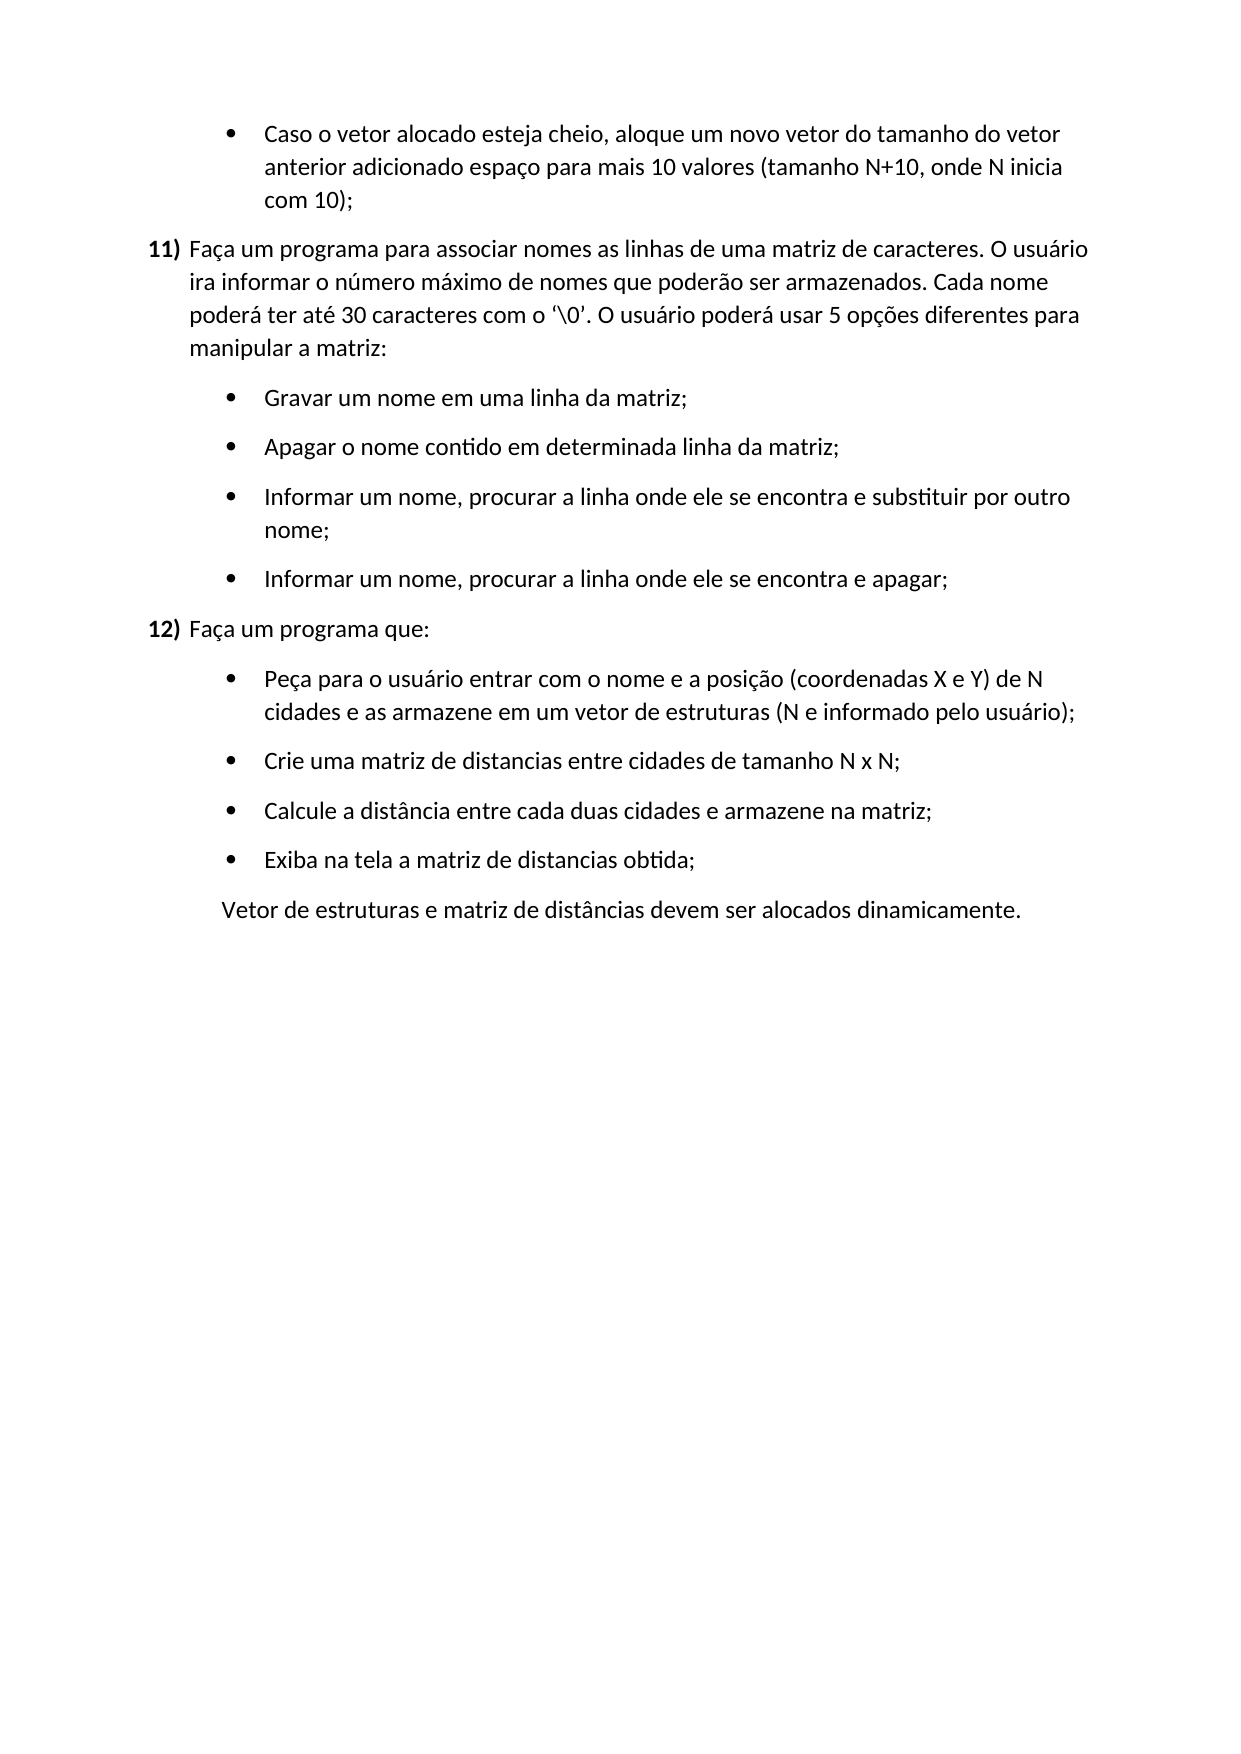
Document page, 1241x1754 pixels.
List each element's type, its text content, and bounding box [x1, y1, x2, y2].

list Informar um nome, procurar a linha onde ele se encontra e apagar; [227, 563, 1092, 594]
list Gravar um nome em uma linha da matriz; [227, 382, 1092, 412]
list Caso o vetor alocado esteja cheio, aloque um novo vetor do tamanho do vetor anterior adicionado espaço para mais 10 valores (tamanho N+10, onde N inicia com 10); [227, 118, 1092, 214]
list Calcule a distância entre cada duas cidades e armazene na matriz; [227, 795, 1092, 825]
list Crie uma matriz de distancias entre cidades de tamanho N x N; [227, 745, 1092, 776]
text Vetor de estruturas e matriz de distâncias devem ser alocados dinamicamente. [221, 894, 1092, 924]
list Faça um programa que: [148, 613, 1092, 644]
list Peça para o usuário entrar com o nome e a posição (coordenadas X e Y) de N cidades e as armazene em um vetor de estruturas (N e informado pelo usuário); [227, 663, 1092, 726]
list Faça um programa para associar nomes as linhas de uma matriz de caracteres. O usuário ira informar o número máximo de nomes que poderão ser armazenados. Cada nome poderá ter até 30 caracteres com o ‘\0’. O usuário poderá usar 5 opções diferentes para manipular a matriz: [148, 233, 1092, 363]
list Exiba na tela a matriz de distancias obtida; [227, 844, 1092, 875]
list Apagar o nome contido em determinada linha da matriz; [227, 431, 1092, 462]
list Informar um nome, procurar a linha onde ele se encontra e substituir por outro nome; [227, 481, 1092, 544]
